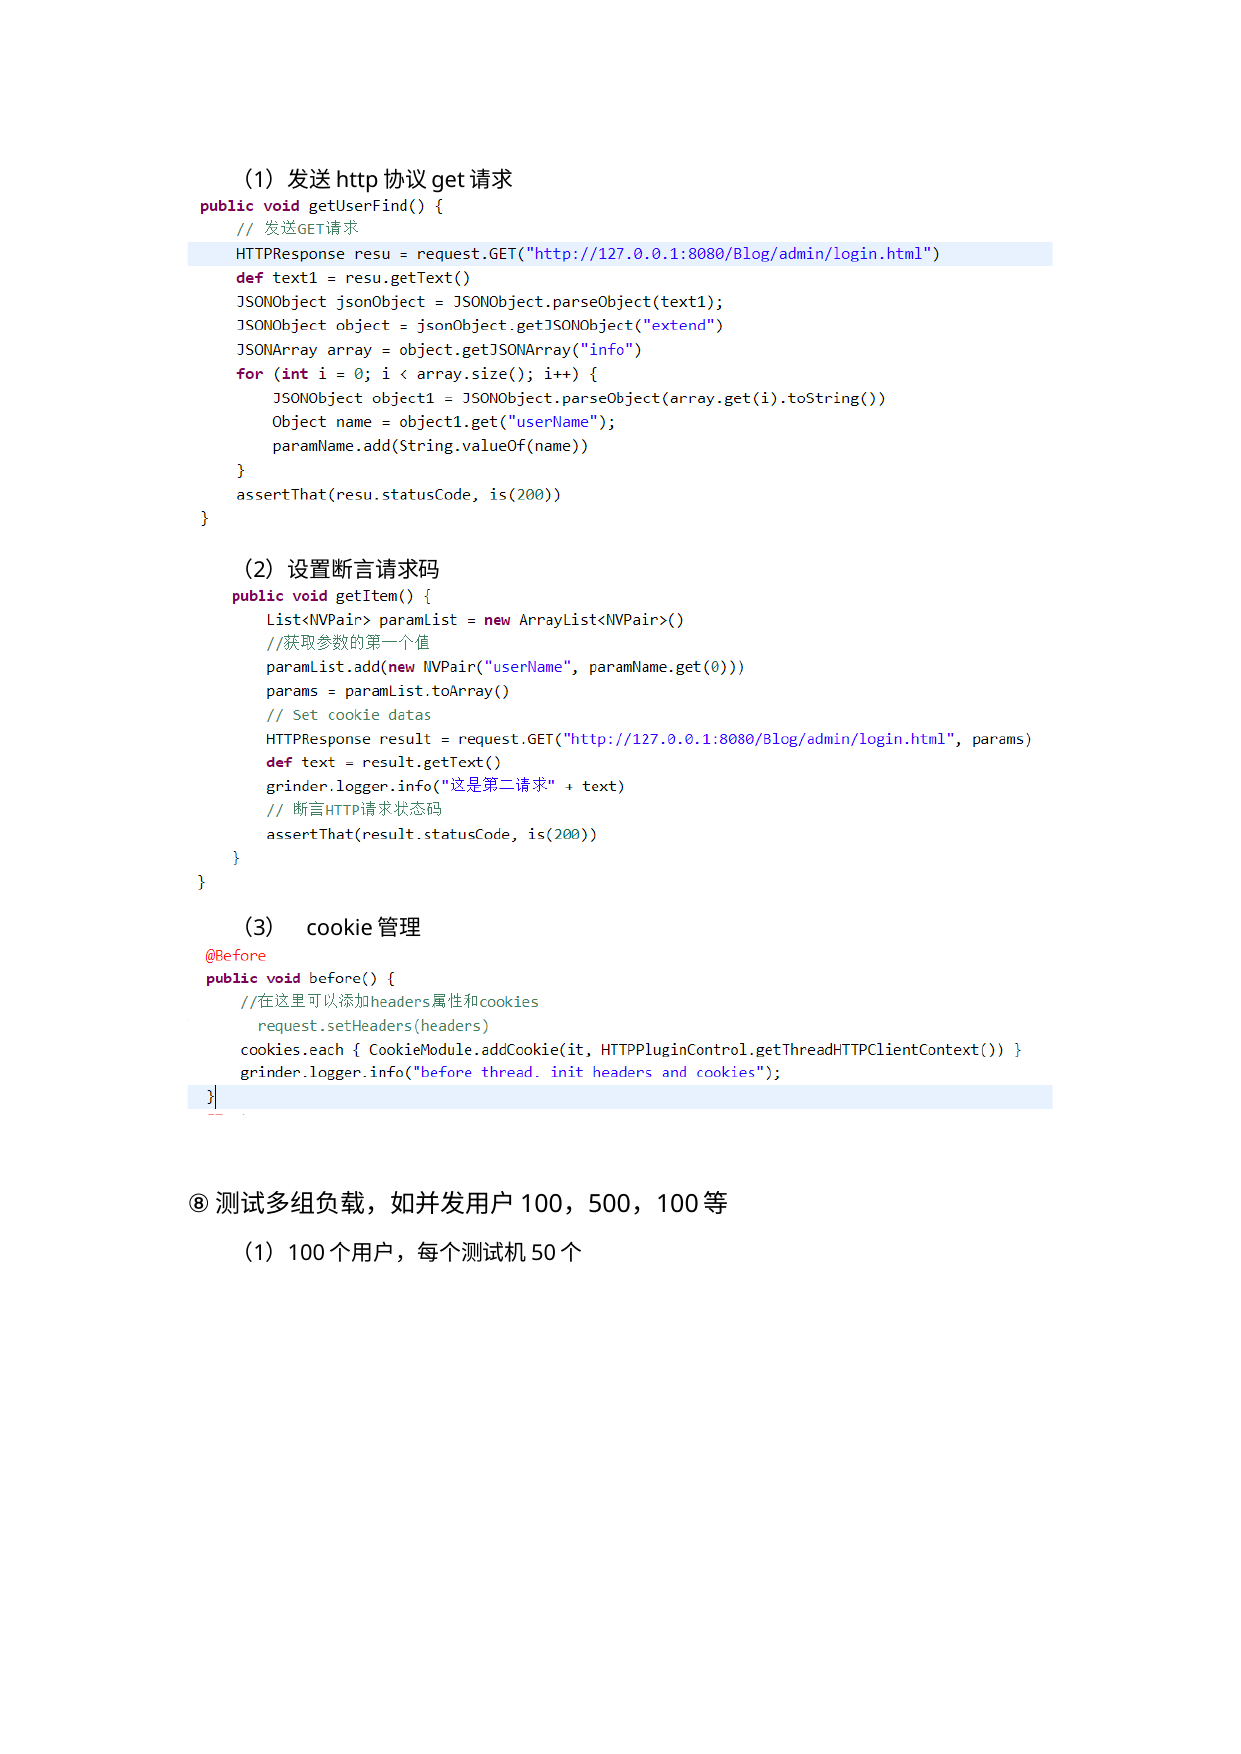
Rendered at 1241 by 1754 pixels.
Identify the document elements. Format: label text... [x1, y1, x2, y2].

text （2）设置断言请求码 [187, 552, 1053, 584]
text （1）100个用户，每个测试机50个 [187, 1234, 1053, 1267]
text （1）发送http协议get请求 [187, 162, 1053, 194]
picture [187, 194, 1053, 533]
text ⑧测试多组负载，如并发用户100，500，100等 [187, 1169, 1053, 1234]
picture [187, 584, 1053, 890]
picture [187, 942, 1053, 1115]
list cookie管理 [231, 909, 1053, 942]
